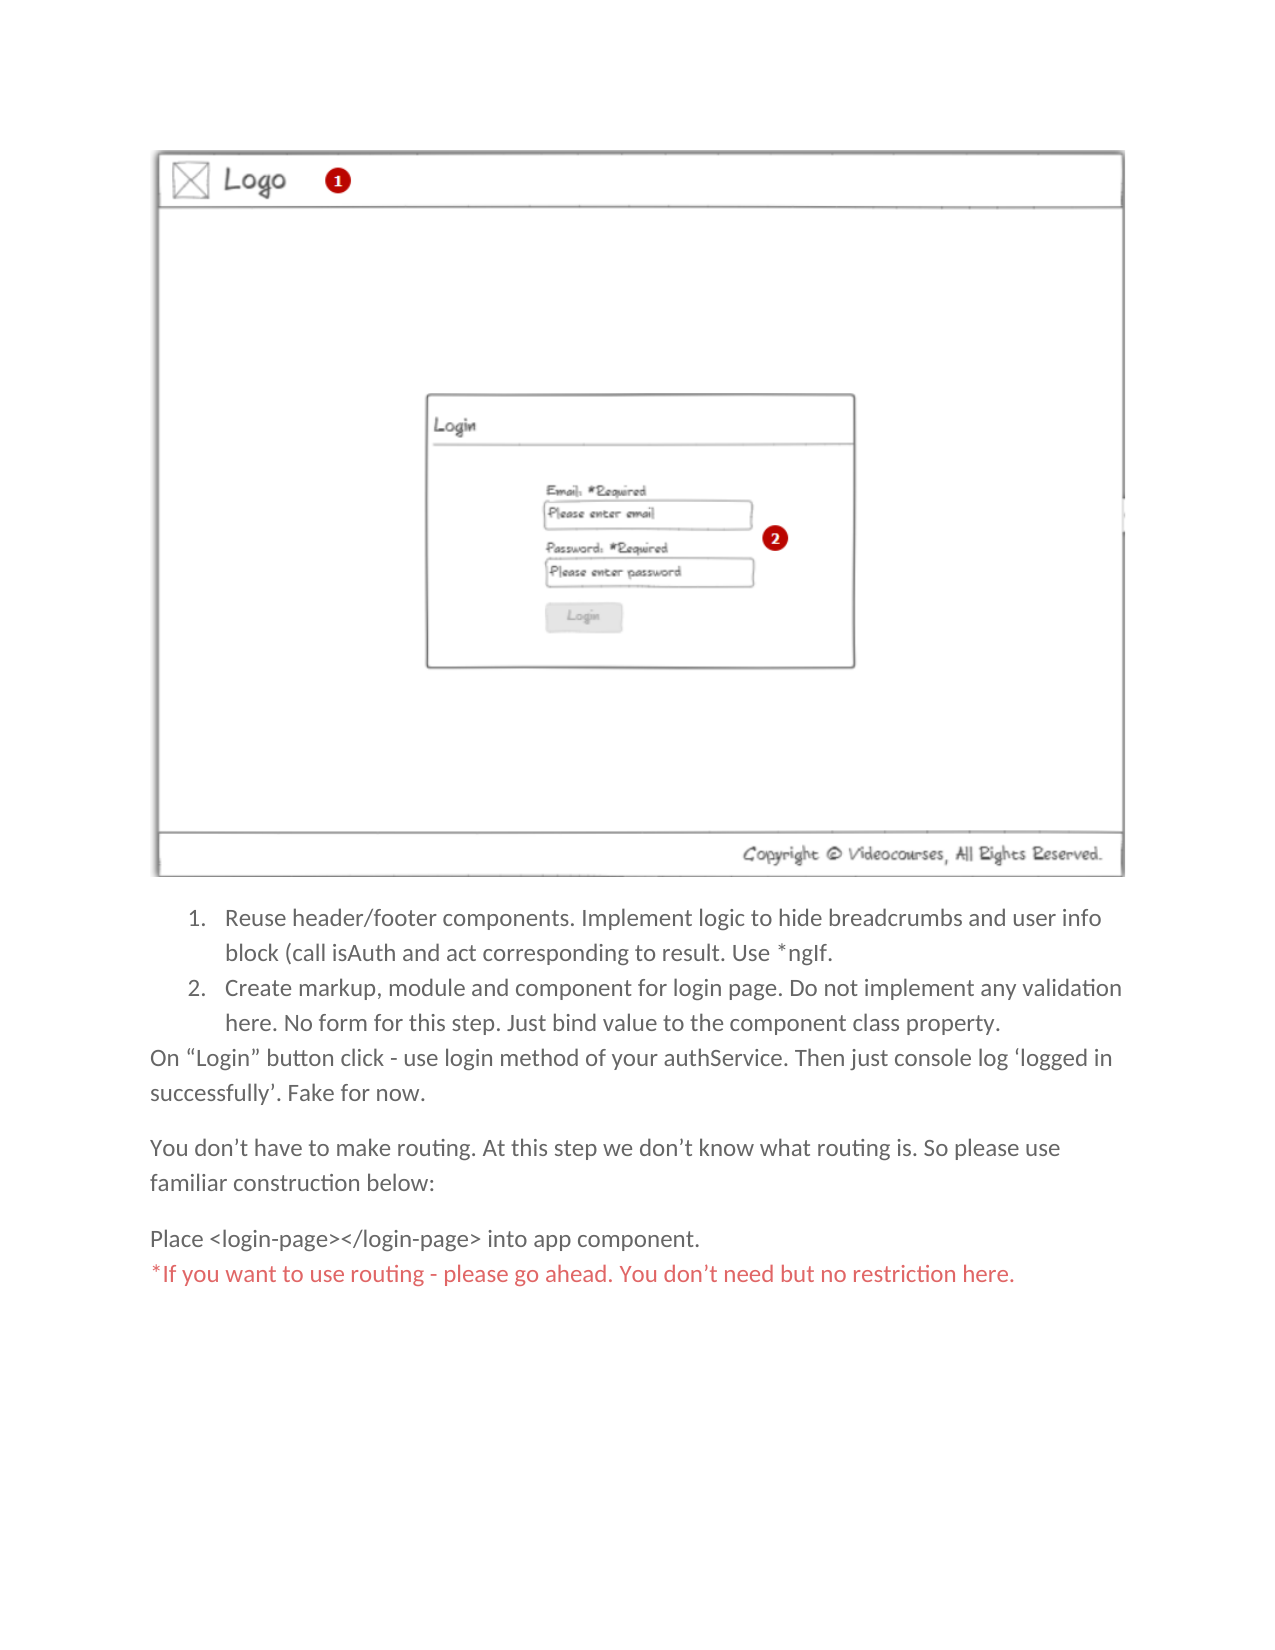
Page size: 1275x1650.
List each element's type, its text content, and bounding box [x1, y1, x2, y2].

text Place <login-page></login-page> into app component. *If you want to use routing - please go ahead. You don’t need but no restriction here. [150, 1223, 1125, 1289]
picture [150, 150, 1125, 877]
list Create markup, module and component for login page. Do not implement any validation here. No form for this step. Just bind value to the component class property. [187, 972, 1125, 1037]
text You don’t have to make routing. At this step we don’t know what routing is. So please use familiar construction below: [150, 1133, 1125, 1198]
list Reuse header/footer components. Implement logic to hide breadcrumbs and user info block (call isAuth and act corresponding to result. Use *ngIf. [187, 902, 1125, 967]
text On “Login” button click - use login method of your authService. Then just console log ‘logged in successfully’. Fake for now. [150, 1042, 1125, 1107]
